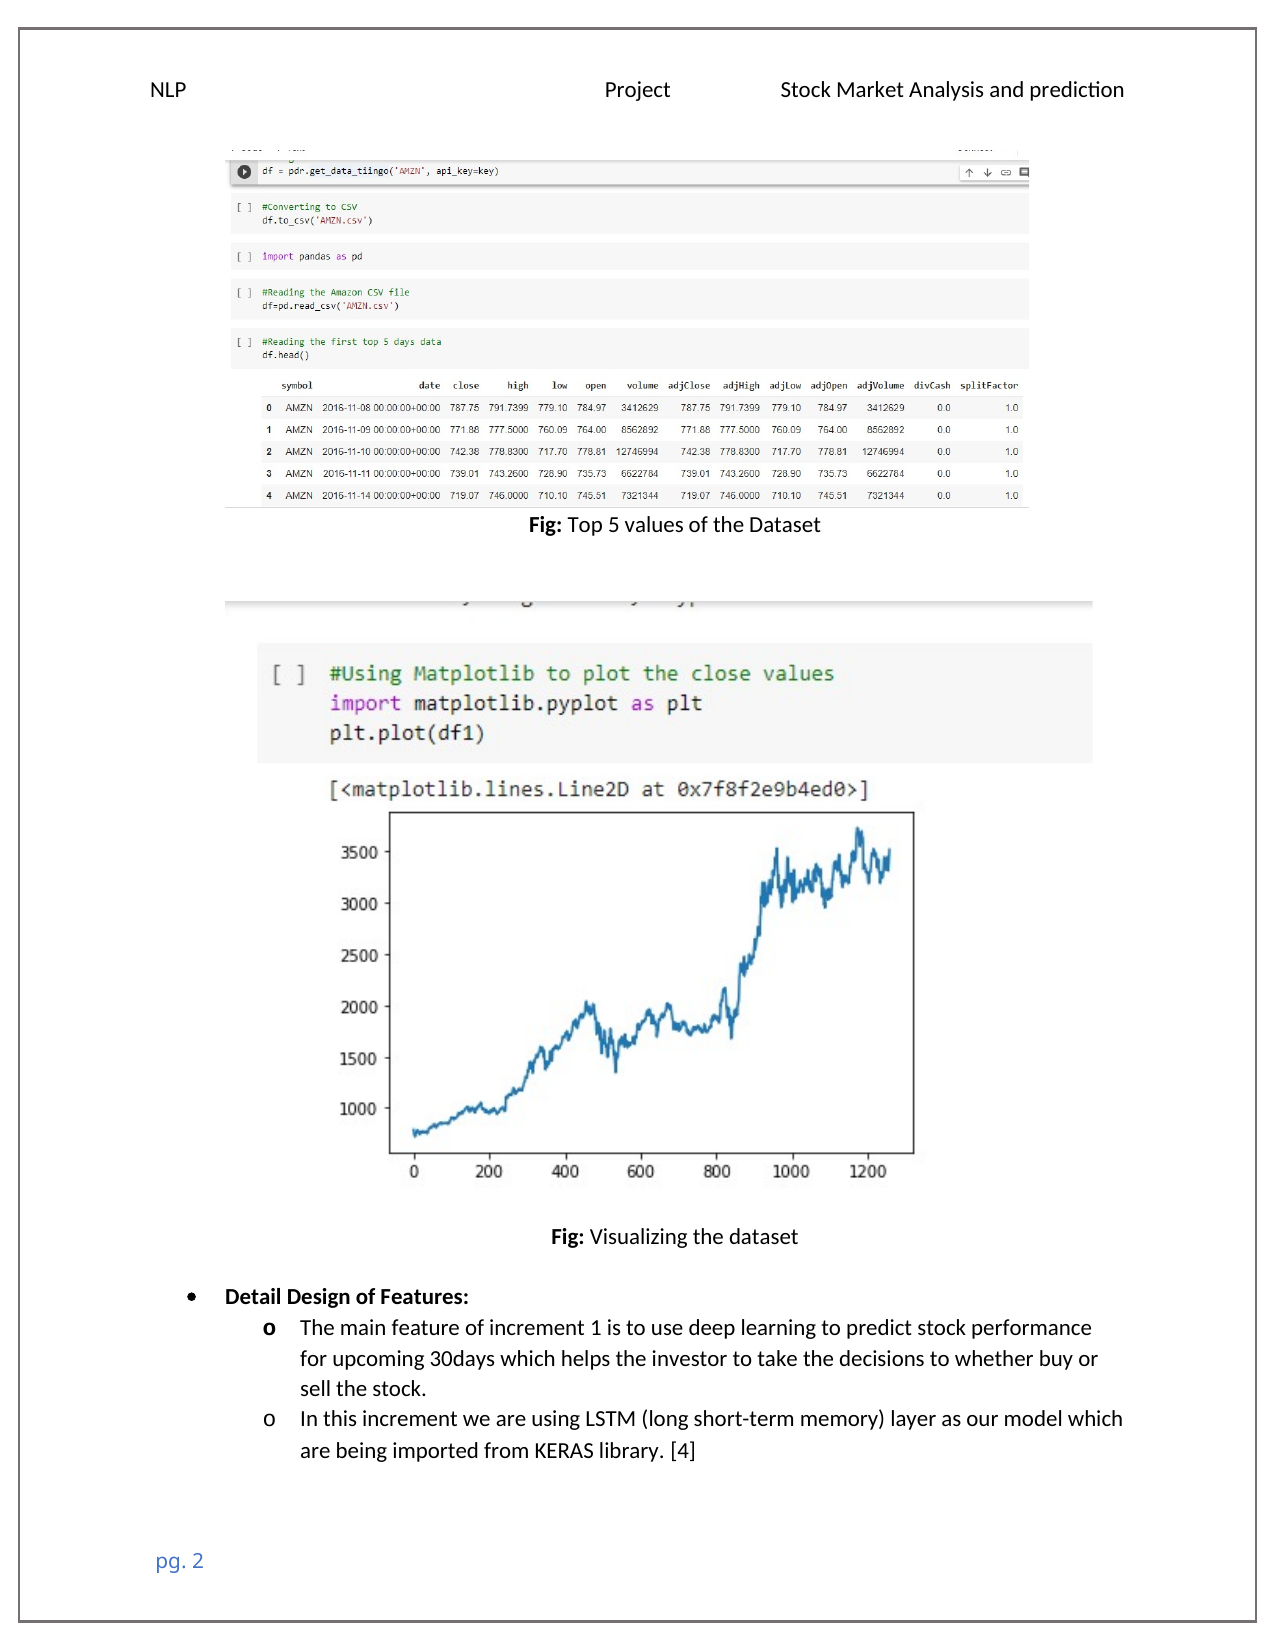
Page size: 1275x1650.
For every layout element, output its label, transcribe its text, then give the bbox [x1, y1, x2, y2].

list Fig: Top 5 values of the Dataset [225, 511, 1125, 538]
list Fig: Visualizing the dataset [225, 1222, 1125, 1250]
picture [225, 150, 1030, 509]
list Detail Design of Features: [187, 1282, 1125, 1311]
list The main feature of increment 1 is to use deep learning to predict stock performance for upcoming 30days which helps the investor to take the decisions to whether buy or sell the stock. [262, 1313, 1125, 1402]
picture [225, 601, 1093, 1220]
list In this increment we are using LSTM (long short-term memory) layer as our model which are being imported from KERAS library. [262, 1404, 1125, 1464]
